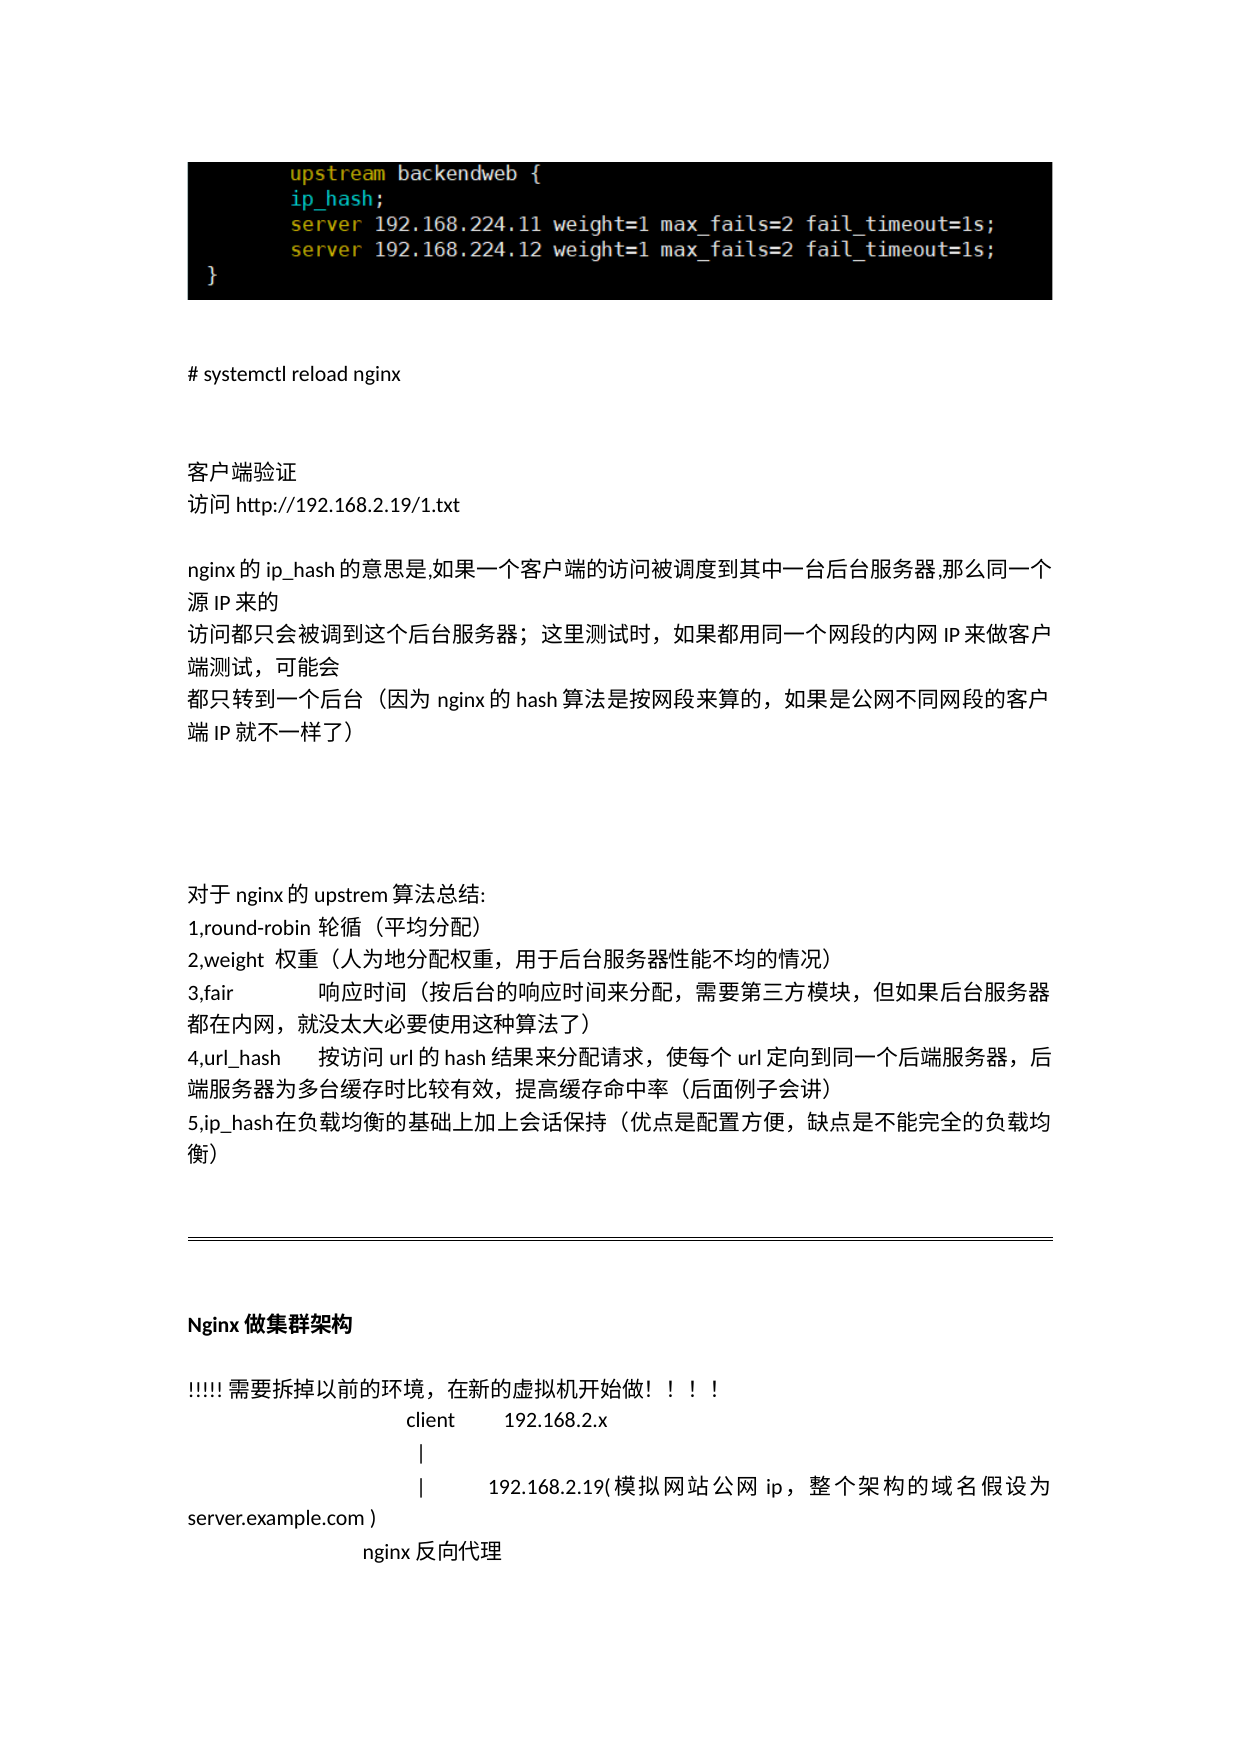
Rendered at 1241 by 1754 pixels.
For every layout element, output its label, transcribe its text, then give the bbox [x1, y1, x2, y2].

text !!!!! 需要拆掉以前的环境，在新的虚拟机开始做！！！！ [187, 1371, 1053, 1404]
text nginx 反向代理 [187, 1534, 1053, 1566]
text nginx的ip_hash的意思是,如果一个客户端的访问被调度到其中一台后台服务器,那么同一个源IP来的 [187, 552, 1053, 617]
text 2,weight 权重（人为地分配权重，用于后台服务器性能不均的情况） [187, 942, 1053, 974]
text 3,fair 响应时间（按后台的响应时间来分配，需要第三方模块，但如果后台服务器都在内网，就没太大必要使用这种算法了） [187, 974, 1053, 1039]
text 4,url_hash 按访问url的hash结果来分配请求，使每个url定向到同一个后端服务器，后端服务器为多台缓存时比较有效，提高缓存命中率（后面例子会讲） [187, 1039, 1053, 1104]
text 都只转到一个后台（因为nginx的hash算法是按网段来算的，如果是公网不同网段的客户端IP就不一样了） [187, 682, 1053, 747]
text | [187, 1436, 1053, 1469]
text # systemctl reload nginx [187, 357, 1053, 389]
text client 192.168.2.x [187, 1404, 1053, 1436]
text 1,round-robin 轮循（平均分配） [187, 909, 1053, 942]
text 访问http://192.168.2.19/1.txt [187, 487, 1053, 519]
picture [187, 162, 1053, 300]
text 客户端验证 [187, 454, 1053, 487]
text Nginx 做集群架构 [187, 1306, 1053, 1339]
text 对于nginx的upstrem算法总结: [187, 877, 1053, 909]
text 5,ip_hash 在负载均衡的基础上加上会话保持（优点是配置方便，缺点是不能完全的负载均衡） [187, 1104, 1053, 1169]
text 访问都只会被调到这个后台服务器；这里测试时，如果都用同一个网段的内网IP来做客户端测试，可能会 [187, 617, 1053, 682]
text | 192.168.2.19(模拟网站公网ip，整个架构的域名假设为server.example.com ) [187, 1469, 1053, 1534]
